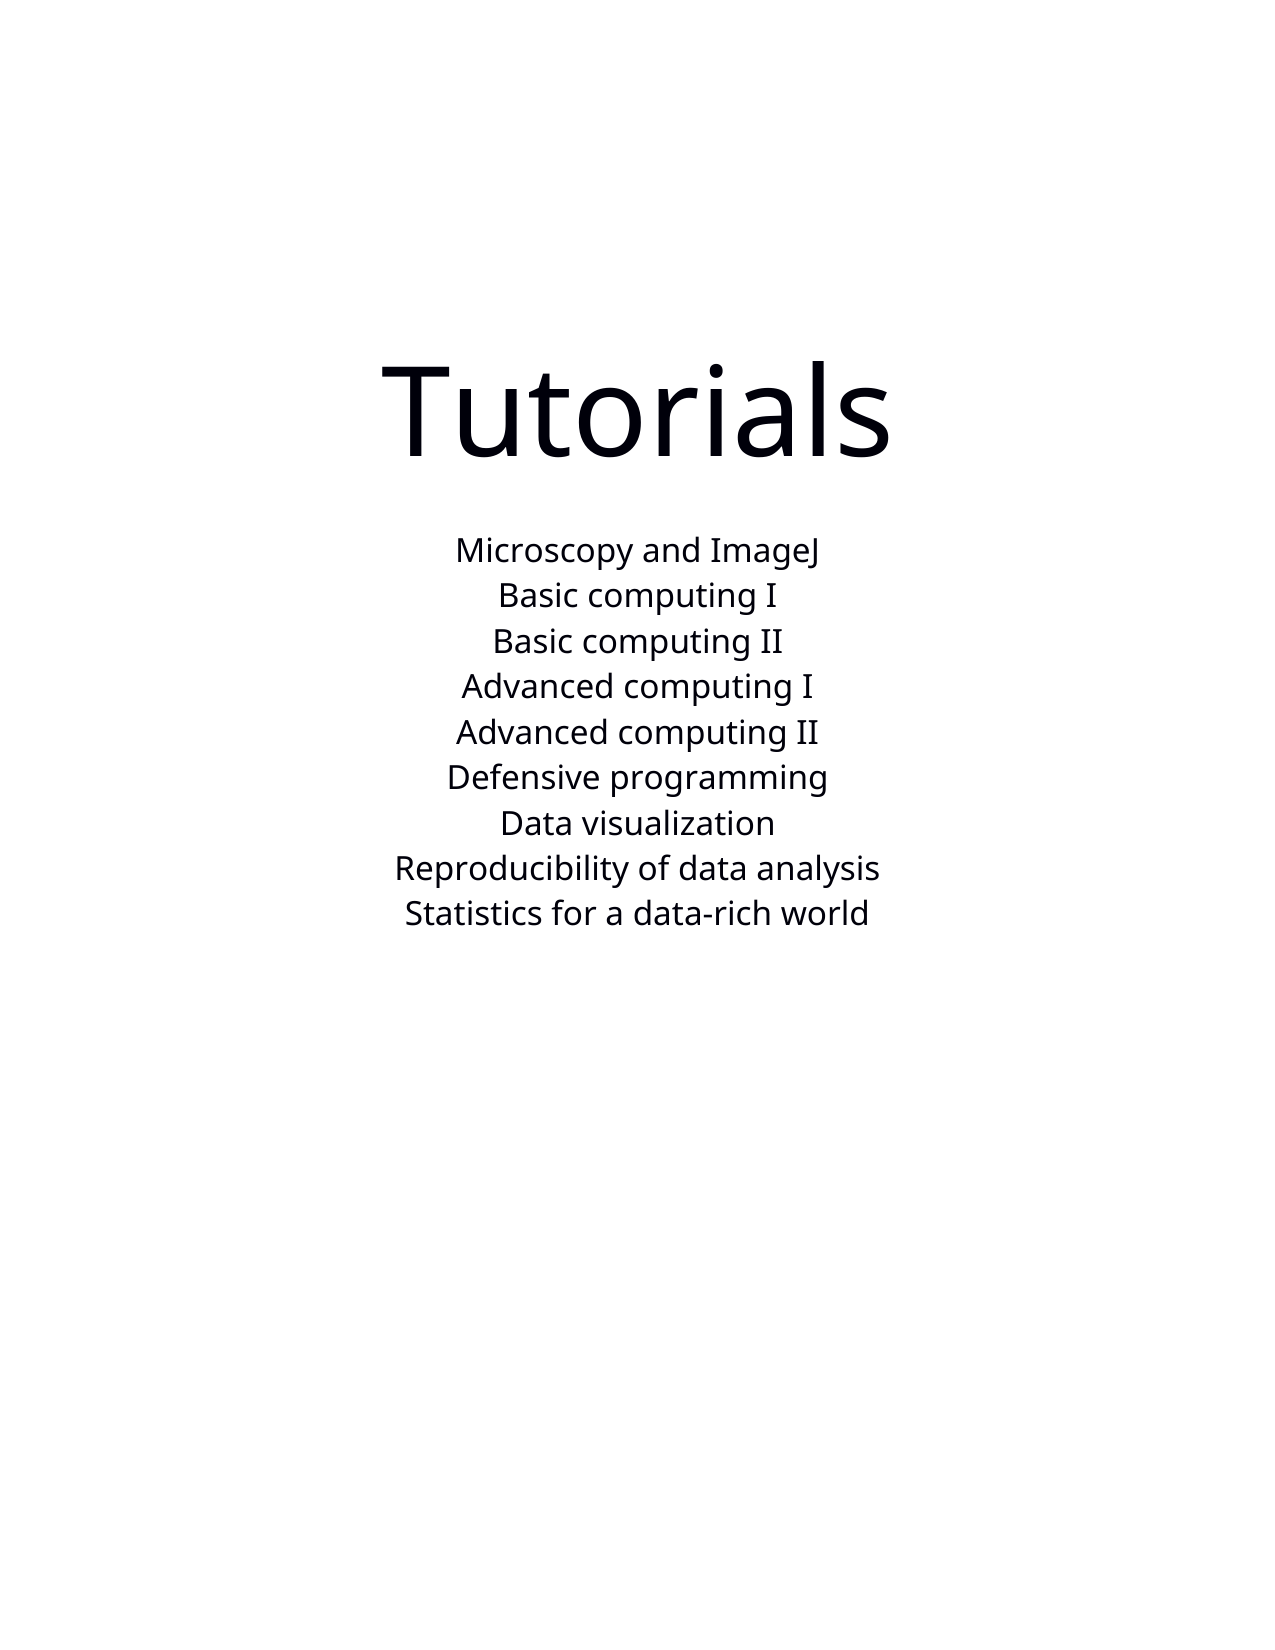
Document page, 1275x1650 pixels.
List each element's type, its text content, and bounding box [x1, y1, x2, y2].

text Data visualization [118, 799, 1157, 845]
text Basic computing I [118, 572, 1157, 618]
text Statistics for a data-rich world [118, 890, 1157, 936]
text Advanced computing I [118, 663, 1157, 708]
text Reproducibility of data analysis [118, 845, 1157, 890]
text Basic computing II [118, 618, 1157, 663]
text Advanced computing II [118, 708, 1157, 754]
text Defensive programming [118, 754, 1157, 799]
text Microscopy and ImageJ [118, 527, 1157, 572]
text Tutorials [118, 322, 1157, 493]
